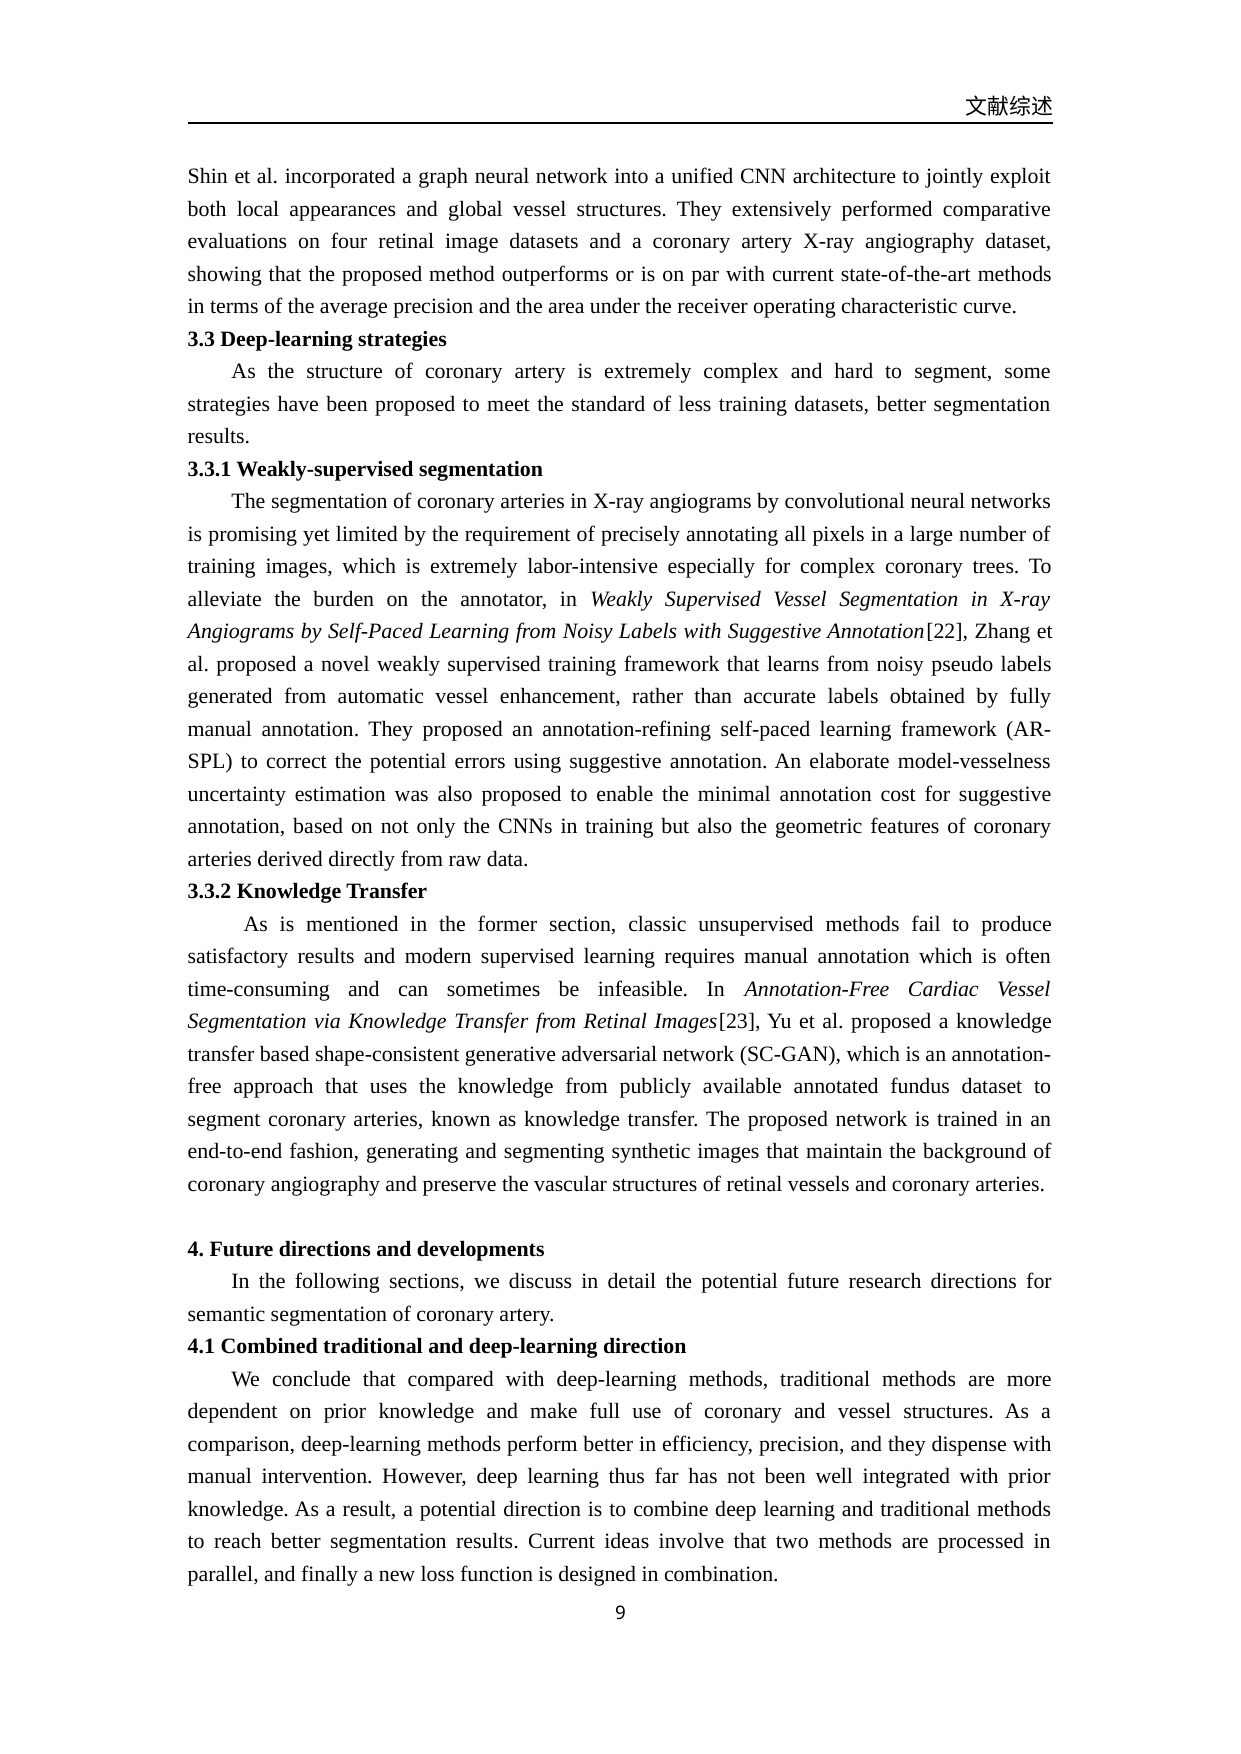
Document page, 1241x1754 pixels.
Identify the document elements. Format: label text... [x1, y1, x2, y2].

text The segmentation of coronary arteries in X-ray angiograms by convolutional neural networks is promising yet limited by the requirement of precisely annotating all pixels in a large number of training images, which is extremely labor-intensive especially for complex coronary trees. To alleviate the burden on the annotator, in Weakly Supervised Vessel Segmentation in X-ray Angiograms by Self-Paced Learning from Noisy Labels with Suggestive Annotation[22], Zhang et al. proposed a novel weakly supervised training framework that learns from noisy pseudo labels generated from automatic vessel enhancement, rather than accurate labels obtained by fully manual annotation. They proposed an annotation-refining self-paced learning framework (AR-SPL) to correct the potential errors using suggestive annotation. An elaborate model-vesselness uncertainty estimation was also proposed to enable the minimal annotation cost for suggestive annotation, based on not only the CNNs in training but also the geometric features of coronary arteries derived directly from raw data. [187, 485, 1053, 875]
text In the following sections, we discuss in detail the potential future research directions for semantic segmentation of coronary artery. [187, 1265, 1053, 1330]
text As the structure of coronary artery is extremely complex and hard to segment, some strategies have been proposed to meet the standard of less training datasets, better segmentation results. [187, 355, 1053, 452]
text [187, 160, 1053, 322]
text As is mentioned in the former section, classic unsupervised methods fail to produce satisfactory results and modern supervised learning requires manual annotation which is often time-consuming and can sometimes be infeasible. In Annotation-Free Cardiac Vessel Segmentation via Knowledge Transfer from Retinal Images[23], Yu et al. proposed a knowledge transfer based shape-consistent generative adversarial network (SC-GAN), which is an annotation-free approach that uses the knowledge from publicly available annotated fundus dataset to segment coronary arteries, known as knowledge transfer. The proposed network is trained in an end-to-end fashion, generating and segmenting synthetic images that maintain the background of coronary angiography and preserve the vascular structures of retinal vessels and coronary arteries. [187, 907, 1053, 1200]
text 3.3 Deep-learning strategies [187, 322, 1053, 355]
text 3.3.1 Weakly-supervised segmentation [187, 452, 1053, 485]
list Future directions and developments [187, 1232, 1053, 1265]
text 3.3.2 Knowledge Transfer [187, 875, 1053, 907]
text We conclude that compared with deep-learning methods, traditional methods are more dependent on prior knowledge and make full use of coronary and vessel structures. As a comparison, deep-learning methods perform better in efficiency, precision, and they dispense with manual intervention. However, deep learning thus far has not been well integrated with prior knowledge. As a result, a potential direction is to combine deep learning and traditional methods to reach better segmentation results. Current ideas involve that two methods are processed in parallel, and finally a new loss function is designed in combination. [187, 1362, 1053, 1590]
list Combined traditional and deep-learning direction [187, 1330, 1053, 1362]
